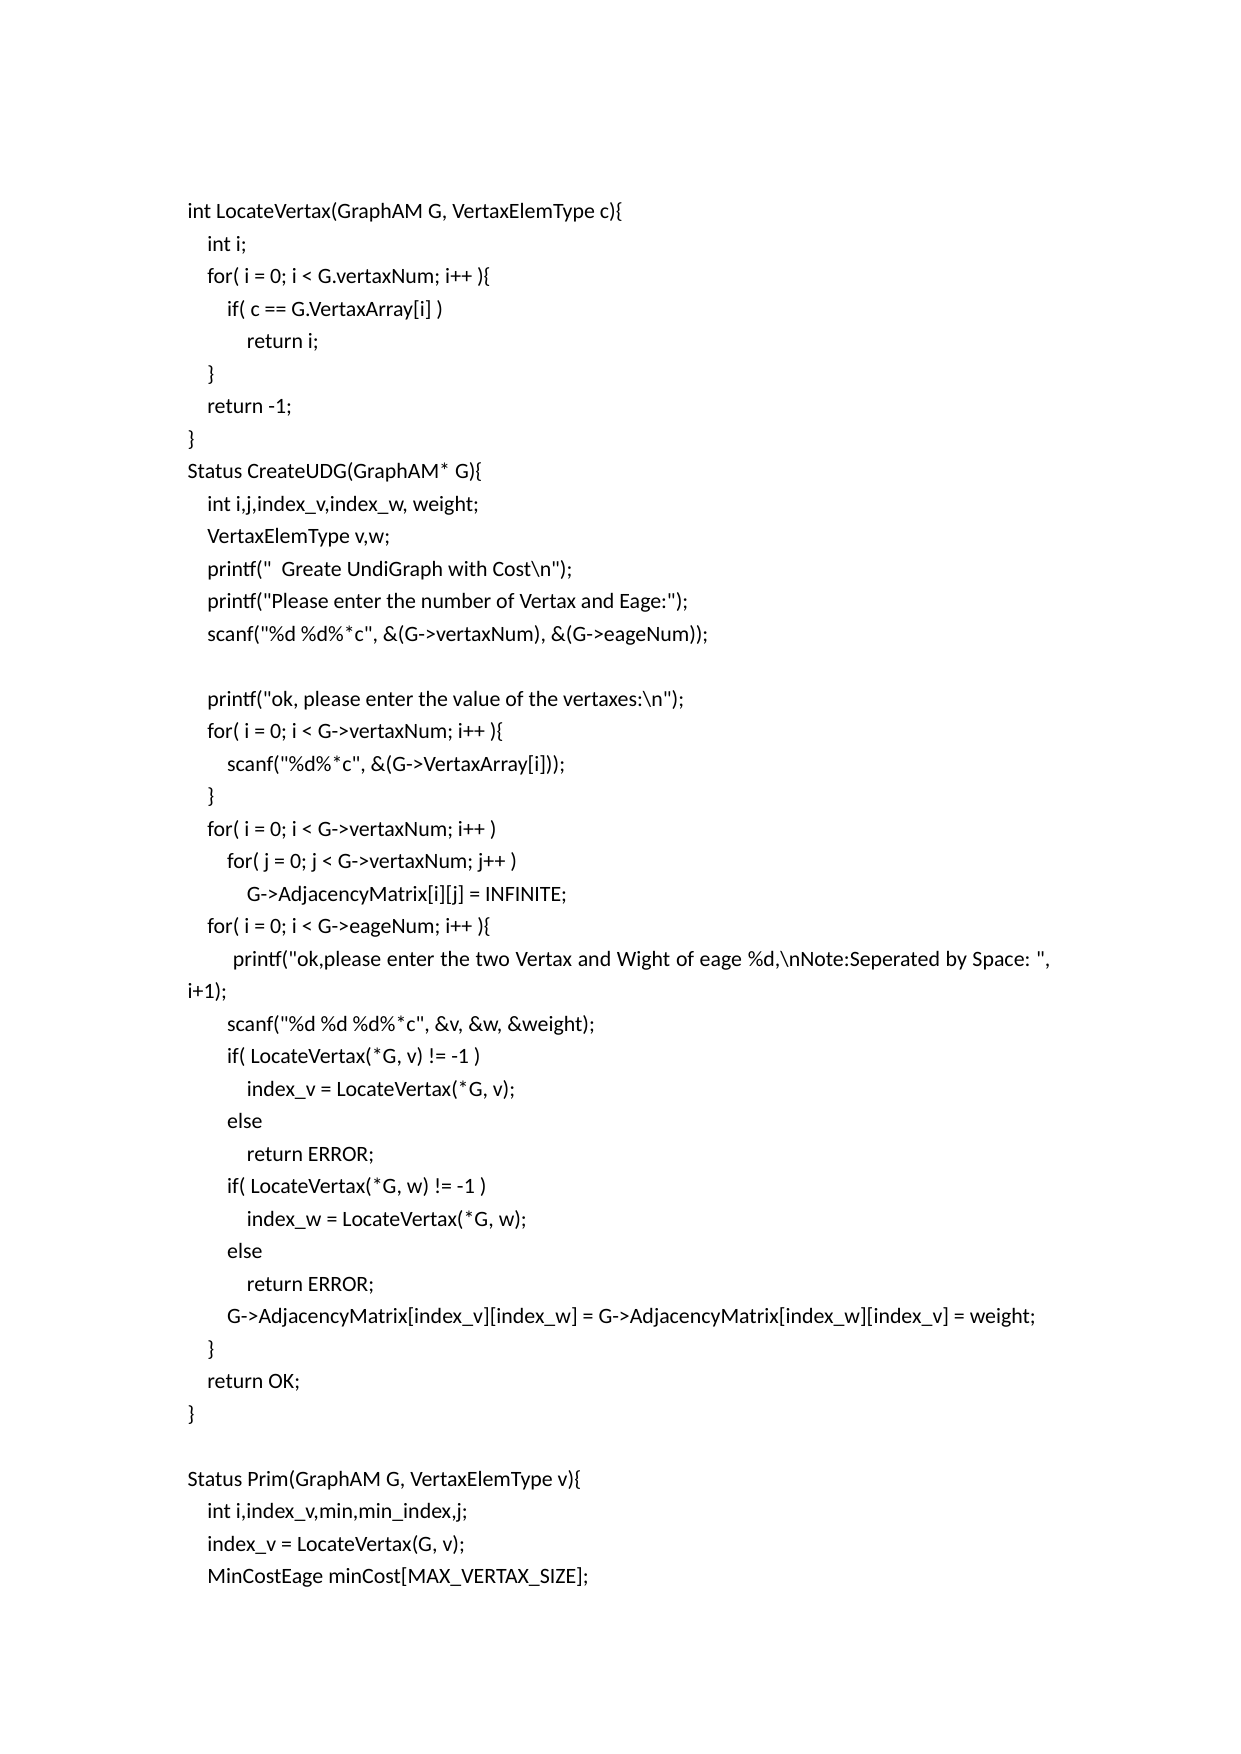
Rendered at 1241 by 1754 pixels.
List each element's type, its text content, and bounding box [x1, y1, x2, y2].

text printf("Please enter the number of Vertax and Eage:"); [187, 584, 1053, 617]
text MinCostEage minCost[MAX_VERTAX_SIZE]; [187, 1559, 1053, 1592]
text scanf("%d %d%*c", &(G->vertaxNum), &(G->eageNum)); [187, 617, 1053, 649]
text int i,index_v,min,min_index,j; [187, 1494, 1053, 1527]
text for( i = 0; i < G->eageNum; i++ ){ [187, 909, 1053, 942]
text int i; [187, 227, 1053, 259]
text int LocateVertax(GraphAM G, VertaxElemType c){ [187, 194, 1053, 227]
text printf("ok, please enter the value of the vertaxes:\n"); [187, 682, 1053, 714]
text if( c == G.VertaxArray[i] ) [187, 292, 1053, 324]
text return -1; [187, 389, 1053, 422]
text } [187, 779, 1053, 812]
text } [187, 357, 1053, 389]
text printf("ok,please enter the two Vertax and Wight of eage %d,\nNote:Seperated by Space: ", i+1); [187, 942, 1053, 1007]
text if( LocateVertax(*G, v) != -1 ) [187, 1039, 1053, 1072]
text else [187, 1104, 1053, 1137]
text Status CreateUDG(GraphAM* G){ [187, 454, 1053, 487]
text else [187, 1234, 1053, 1267]
text return ERROR; [187, 1137, 1053, 1169]
text index_v = LocateVertax(*G, v); [187, 1072, 1053, 1104]
text for( j = 0; j < G->vertaxNum; j++ ) [187, 844, 1053, 877]
text printf(" Greate UndiGraph with Cost\n"); [187, 552, 1053, 584]
text VertaxElemType v,w; [187, 519, 1053, 552]
text } [187, 1332, 1053, 1364]
text return i; [187, 324, 1053, 357]
text for( i = 0; i < G.vertaxNum; i++ ){ [187, 259, 1053, 292]
text G->AdjacencyMatrix[i][j] = INFINITE; [187, 877, 1053, 909]
text return ERROR; [187, 1267, 1053, 1299]
text index_w = LocateVertax(*G, w); [187, 1202, 1053, 1234]
text Status Prim(GraphAM G, VertaxElemType v){ [187, 1462, 1053, 1494]
text scanf("%d %d %d%*c", &v, &w, &weight); [187, 1007, 1053, 1039]
text return OK; [187, 1364, 1053, 1397]
text scanf("%d%*c", &(G->VertaxArray[i])); [187, 747, 1053, 779]
text G->AdjacencyMatrix[index_v][index_w] = G->AdjacencyMatrix[index_w][index_v] = weight; [187, 1299, 1053, 1332]
text for( i = 0; i < G->vertaxNum; i++ ) [187, 812, 1053, 844]
text } [187, 1397, 1053, 1429]
text if( LocateVertax(*G, w) != -1 ) [187, 1169, 1053, 1202]
text int i,j,index_v,index_w, weight; [187, 487, 1053, 519]
text for( i = 0; i < G->vertaxNum; i++ ){ [187, 714, 1053, 747]
text index_v = LocateVertax(G, v); [187, 1527, 1053, 1559]
text } [187, 422, 1053, 454]
